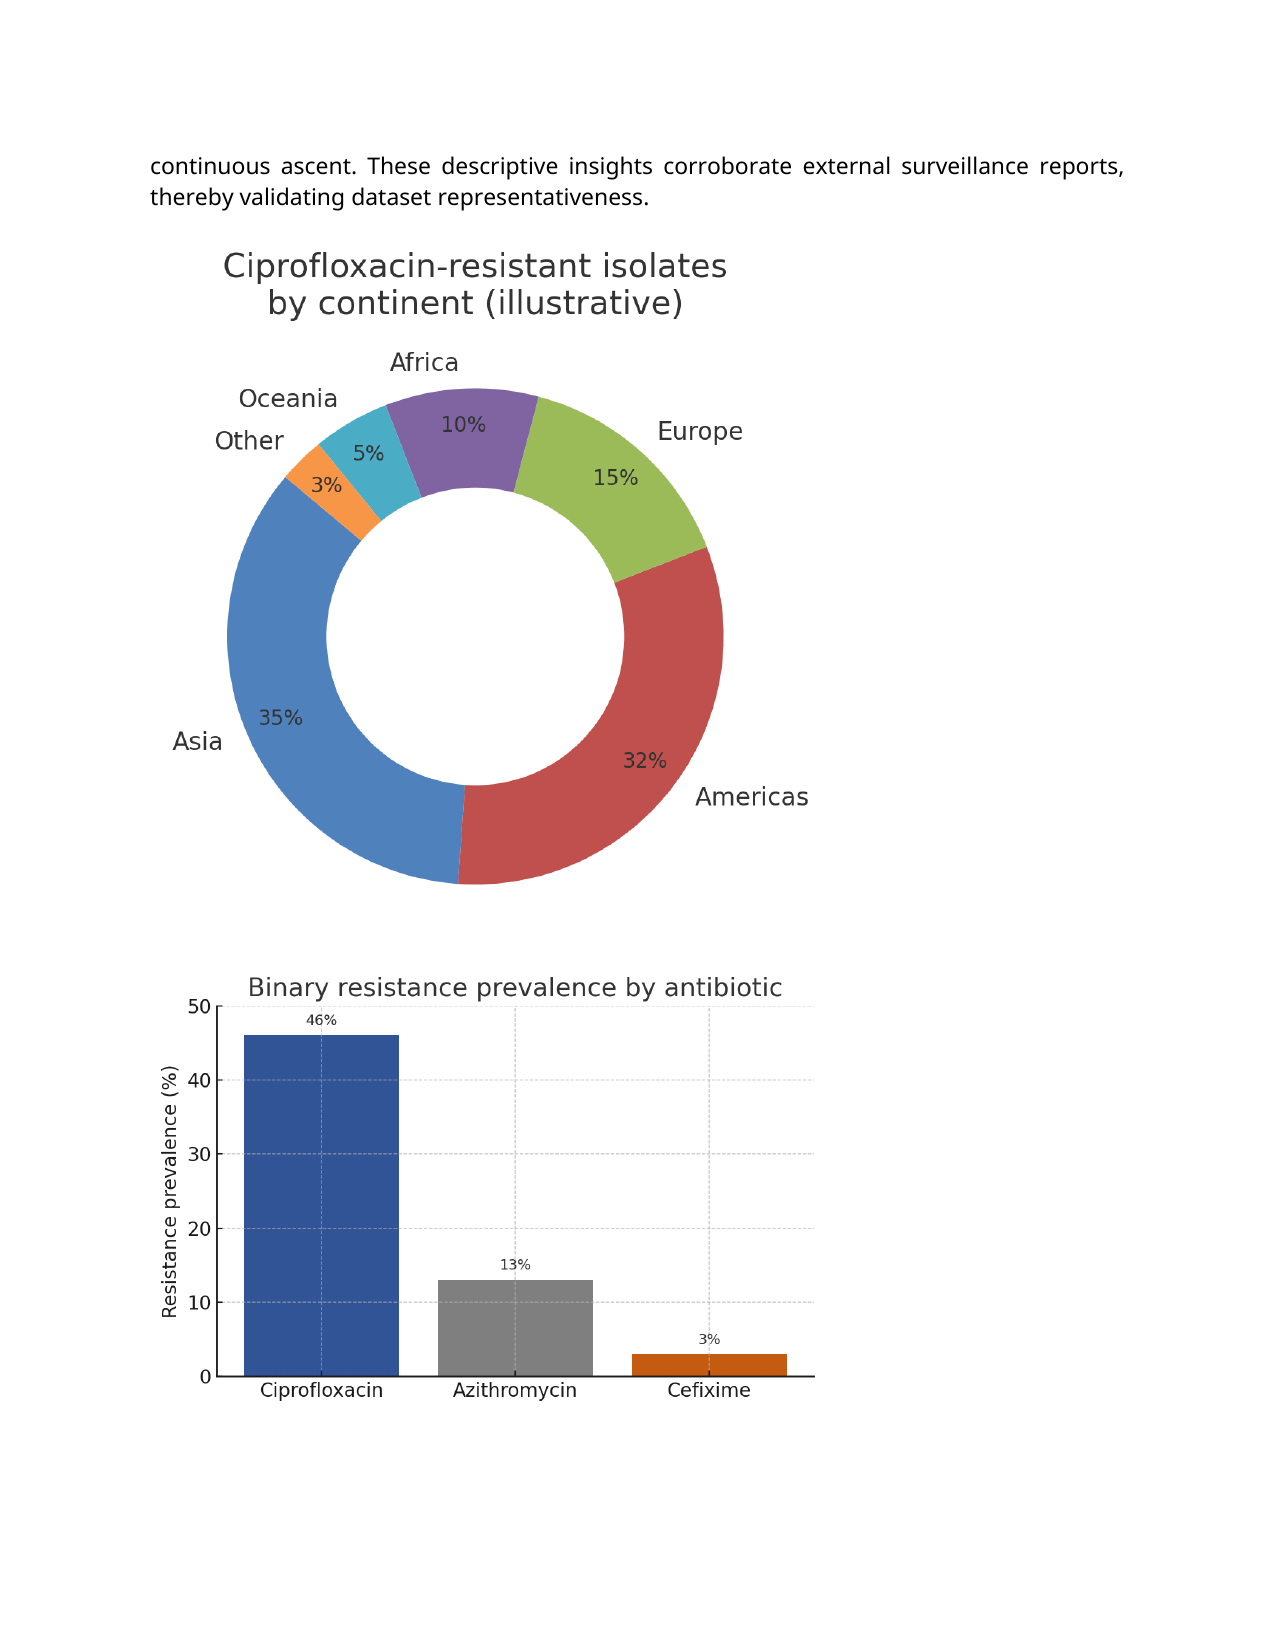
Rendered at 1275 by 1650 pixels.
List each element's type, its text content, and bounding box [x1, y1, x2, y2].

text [150, 150, 1125, 212]
picture [150, 965, 825, 1412]
picture [150, 237, 824, 961]
